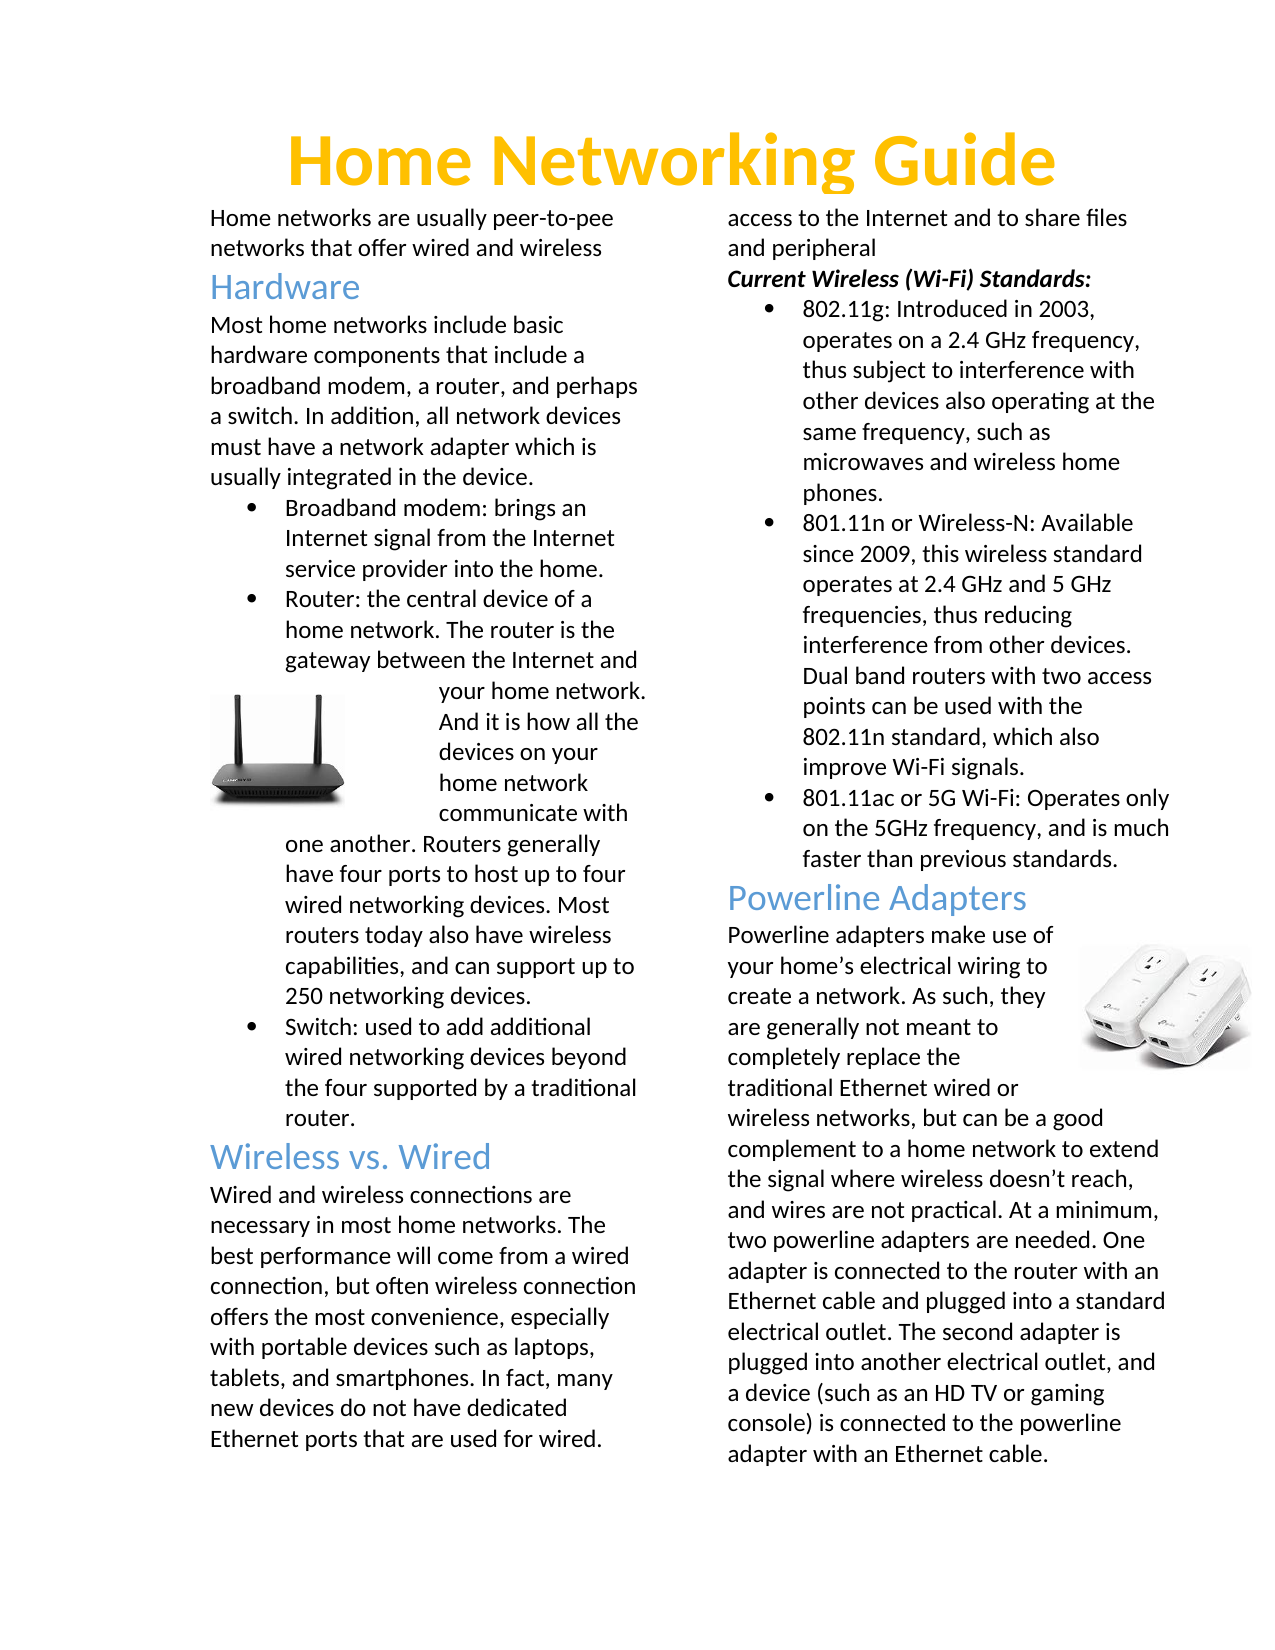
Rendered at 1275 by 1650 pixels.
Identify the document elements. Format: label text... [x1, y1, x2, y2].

text Powerline Adapters [727, 873, 1170, 919]
list Switch: used to add additional wired networking devices beyond the four supported by a traditional router. [247, 1011, 652, 1133]
list 801.11n or Wireless-N: Available since 2009, this wireless standard operates at 2.4 GHz and 5 GHz frequencies, thus reducing interference from other devices. Dual band routers with two access points can be used with the 802.11n standard, which also improve Wi-Fi signals. [765, 507, 1170, 782]
list 802.11g: Introduced in 2003, operates on a 2.4 GHz frequency, thus subject to interference with other devices also operating at the same frequency, such as microwaves and wireless home phones. [765, 293, 1170, 507]
list Router: the central device of a home network. The router is the gateway between the Internet and your home network. And it is how all the devices on your home network communicate with one another. Routers generally have four ports to host up to four wired networking devices. Most routers today also have wireless capabilities, and can support up to 250 networking devices. [247, 583, 652, 1011]
text Wired and wireless connections are necessary in most home networks. The best performance will come from a wired connection, but often wireless connection offers the most convenience, especially with portable devices such as laptops, tablets, and smartphones. In fact, many new devices do not have dedicated Ethernet ports that are used for wired. [210, 1179, 652, 1453]
picture [1074, 933, 1253, 1080]
text Powerline adapters make use of your home’s electrical wiring to create a network. As such, they are generally not meant to completely replace the traditional Ethernet wired or wireless networks, but can be a good complement to a home network to extend the signal where wireless doesn’t reach, and wires are not practical. At a minimum, two powerline adapters are needed. One adapter is connected to the router with an Ethernet cable and plugged into a standard electrical outlet. The second adapter is plugged into another electrical outlet, and a device (such as an HD TV or gaming console) is connected to the powerline adapter with an Ethernet cable. [727, 919, 1170, 1469]
text Home networks are usually peer-to-pee networks that offer wired and wireless access to the Internet and to share files and peripheral [210, 105, 652, 263]
text Home networks are usually peer-to-pee networks that offer wired and wireless access to the Internet and to share files and peripheral [727, 105, 1170, 263]
text Current Wireless (Wi-Fi) Standards: [727, 263, 1170, 293]
list Broadband modem: brings an Internet signal from the Internet service provider into the home. [247, 492, 652, 583]
text Wireless vs. Wired [210, 1133, 652, 1179]
text Hardware [210, 263, 652, 309]
text Most home networks include basic hardware components that include a broadband modem, a router, and perhaps a switch. In addition, all network devices must have a network adapter which is usually integrated in the device. [210, 309, 652, 492]
list 801.11ac or 5G Wi-Fi: Operates only on the 5GHz frequency, and is much faster than previous standards. [765, 782, 1170, 873]
picture [210, 683, 345, 819]
